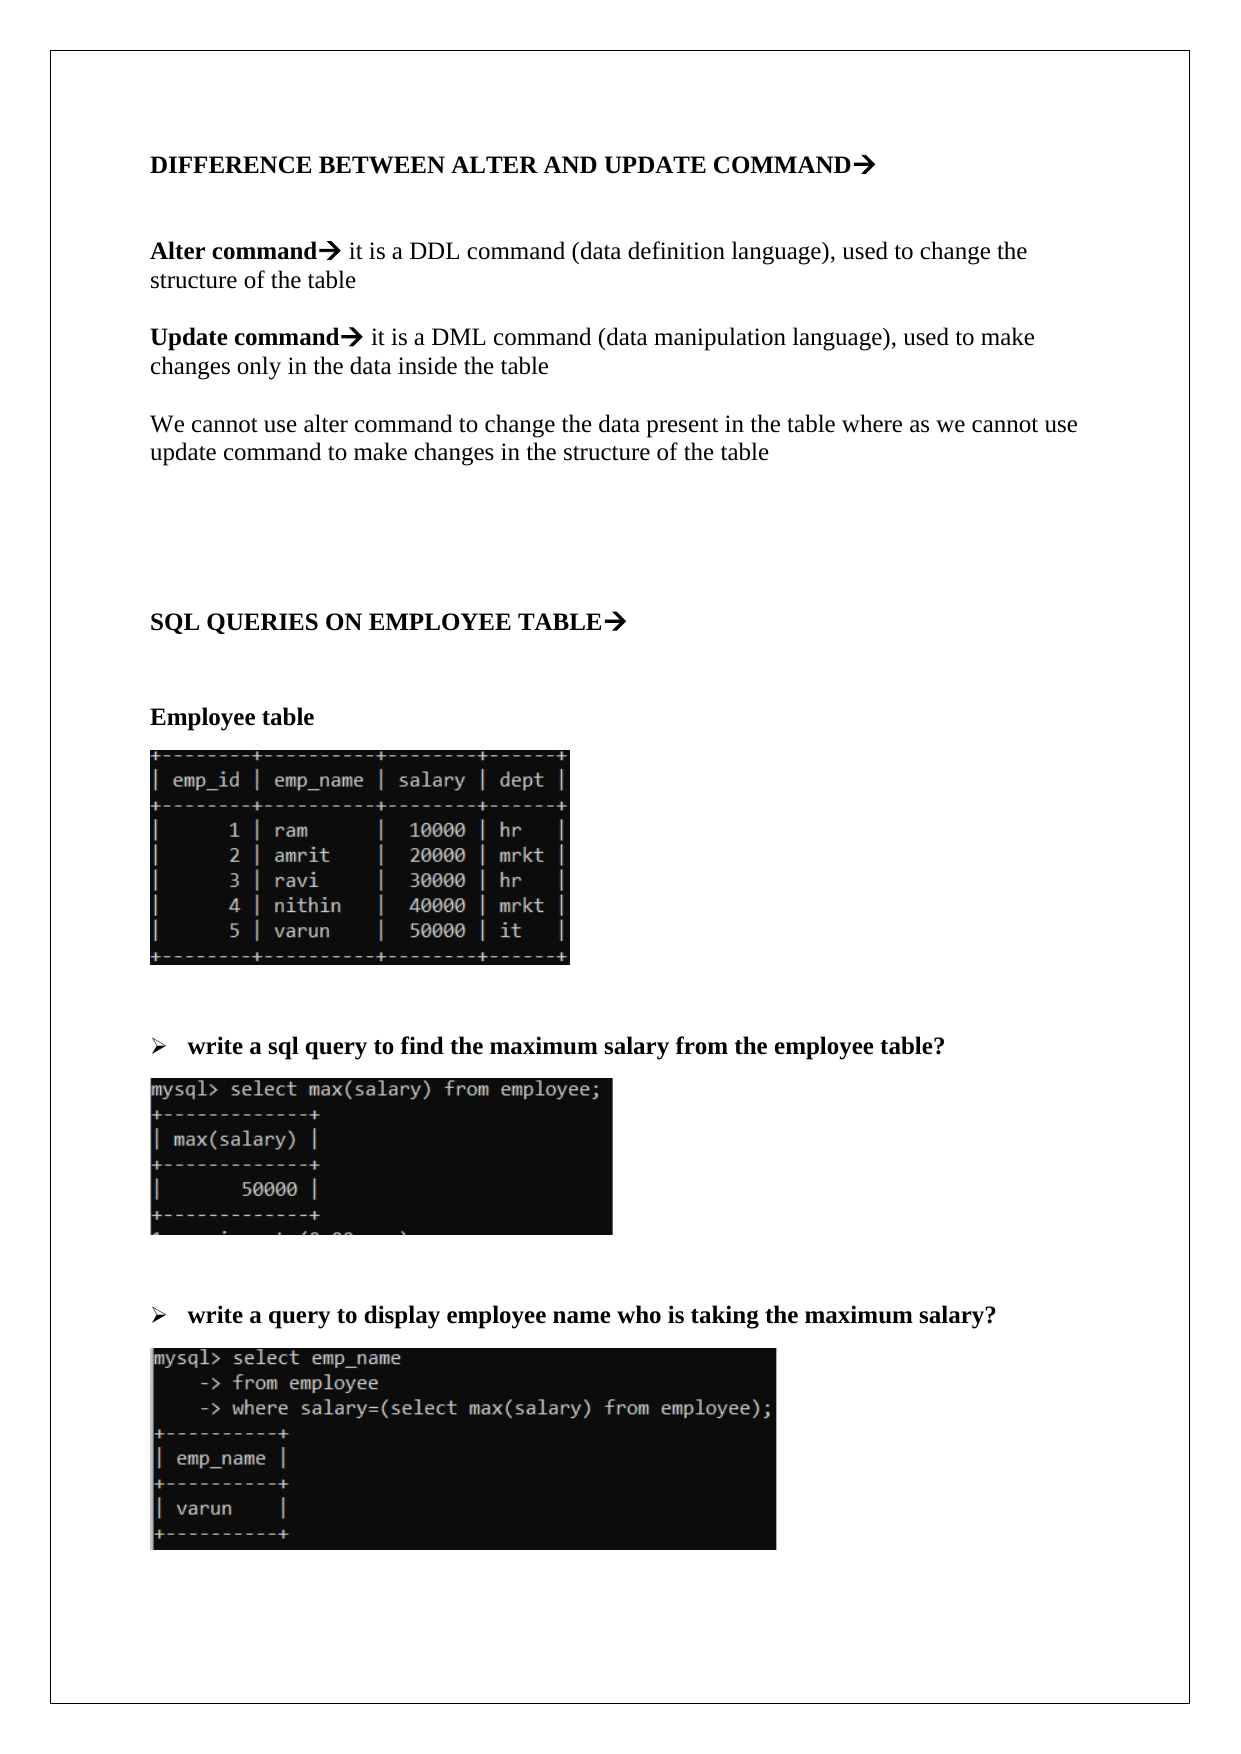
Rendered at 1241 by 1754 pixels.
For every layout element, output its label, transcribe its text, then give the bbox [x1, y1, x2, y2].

picture [150, 750, 570, 965]
text Alter command it is a DDL command (data definition language), used to change the structure of the table [150, 236, 1090, 294]
text Employee table [150, 702, 1090, 731]
list write a sql query to find the maximum salary from the employee table? [150, 1031, 1090, 1059]
picture [150, 1078, 613, 1235]
text SQL QUERIES ON EMPLOYEE TABLE [150, 607, 1090, 636]
picture [150, 1348, 777, 1550]
text DIFFERENCE BETWEEN ALTER AND UPDATE COMMAND [150, 150, 1090, 179]
text We cannot use alter command to change the data present in the table where as we cannot use update command to make changes in the structure of the table [150, 409, 1090, 466]
text Update command it is a DML command (data manipulation language), used to make changes only in the data inside the table [150, 322, 1090, 380]
list write a query to display employee name who is taking the maximum salary? [150, 1300, 1090, 1329]
